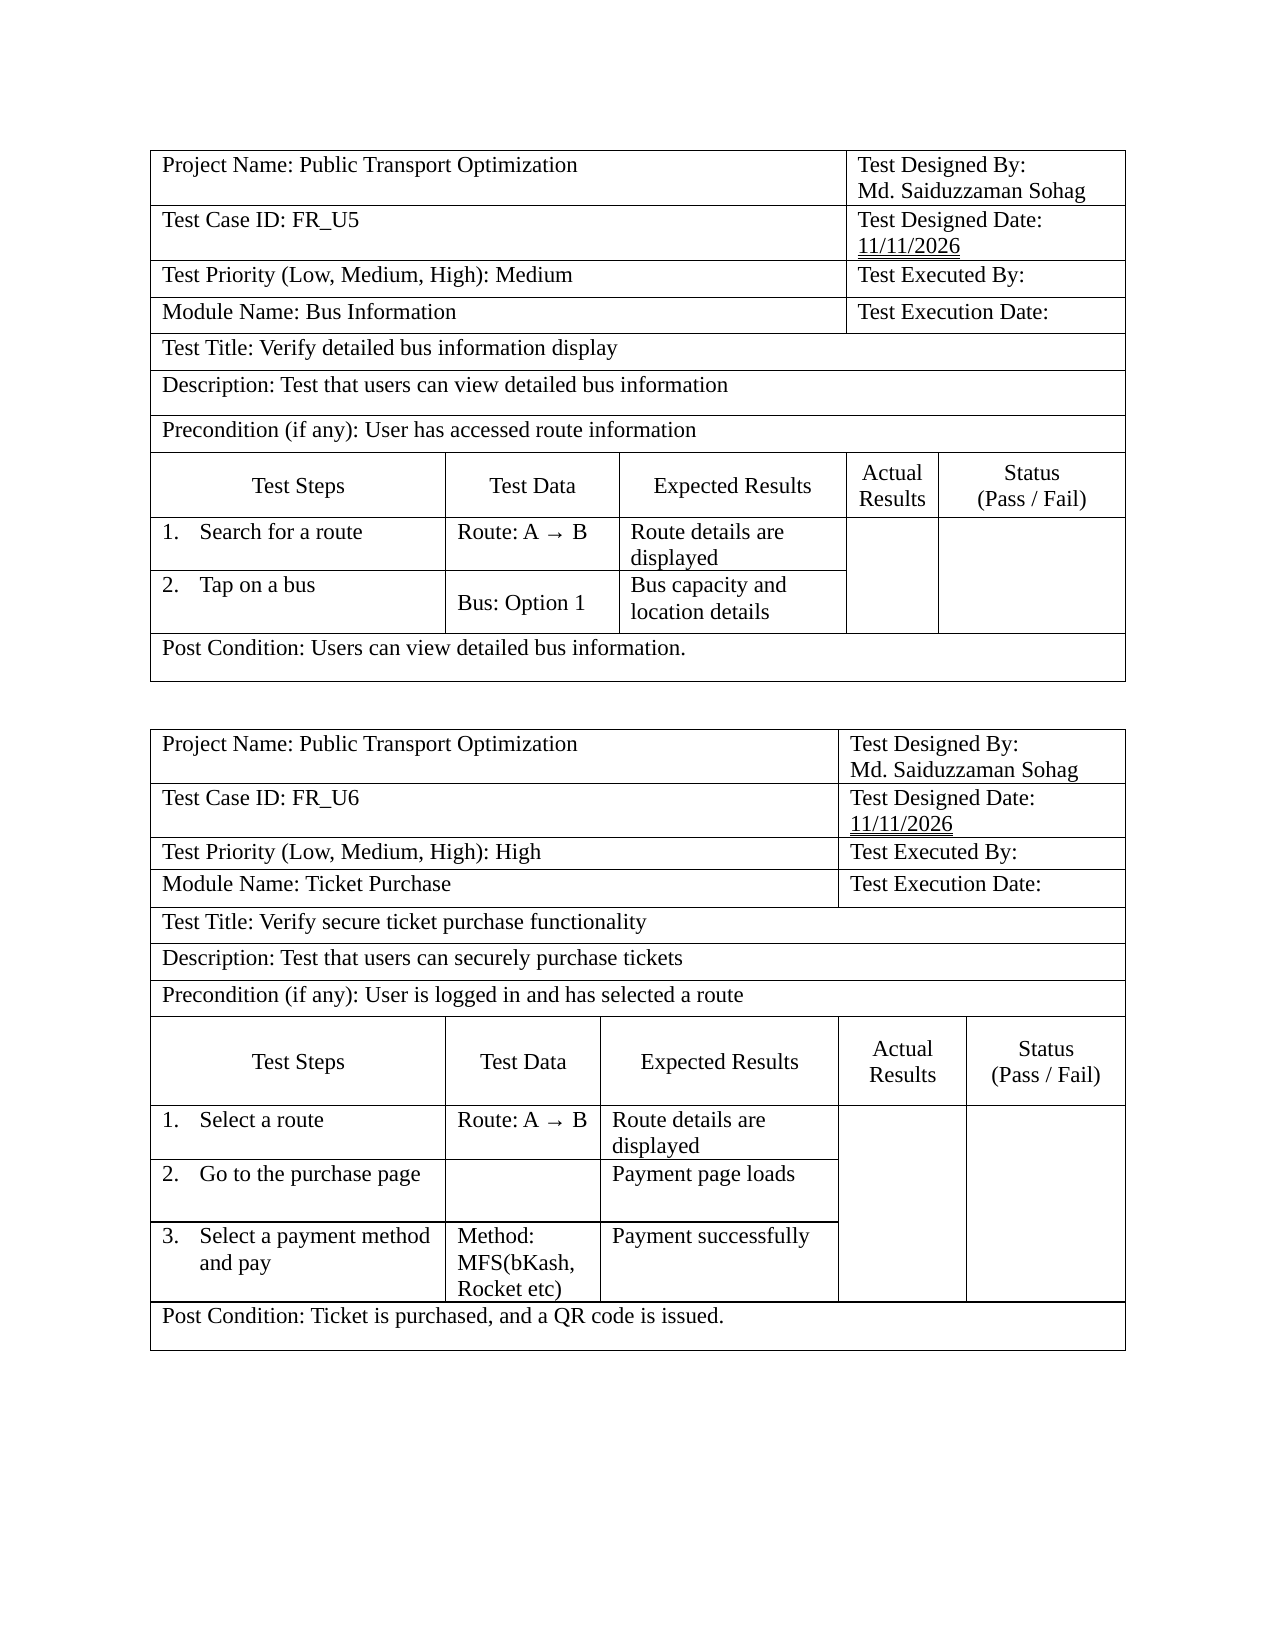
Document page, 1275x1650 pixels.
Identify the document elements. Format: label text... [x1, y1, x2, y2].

table_cell Precondition (if any): User has accessed route information [151, 416, 1125, 452]
table_cell Test Executed By: [847, 261, 1125, 297]
table_cell Select a payment method and pay [151, 1223, 445, 1301]
table_cell Payment successfully [601, 1223, 838, 1301]
table_cell Test Executed By: [839, 838, 1125, 869]
table_cell Test Designed Date: 12/25/2024 [847, 206, 1125, 260]
table_cell Route: A → B [446, 1106, 600, 1159]
table_cell [446, 1160, 600, 1221]
table_cell Expected Results [620, 453, 846, 517]
table_cell Test Priority (Low, Medium, High): Medium [151, 261, 846, 297]
table_cell Test Data [446, 453, 619, 517]
table_cell Route details are displayed [620, 518, 846, 570]
table_cell Status (Pass / Fail) [939, 453, 1125, 517]
table_cell [967, 1106, 1125, 1301]
table_cell Payment page loads [601, 1160, 838, 1221]
table_cell Module Name: Ticket Purchase [151, 870, 838, 907]
table_cell Post Condition: Ticket is purchased, and a QR code is issued. [151, 1303, 1125, 1350]
table_cell Status (Pass / Fail) [967, 1017, 1125, 1105]
table_cell Select a route [151, 1106, 445, 1159]
table_cell Test Steps [151, 453, 445, 517]
table_cell Actual Results [839, 1017, 966, 1105]
table_header Project Name: Public Transport Optimization [151, 730, 838, 783]
table_cell Description: Test that users can securely purchase tickets [151, 944, 1125, 980]
table_cell Test Title: Verify secure ticket purchase functionality [151, 908, 1125, 943]
table_cell Test Designed Date: 12/25/2024 [839, 784, 1125, 837]
table_cell Test Case ID: FR_U6 [151, 784, 838, 837]
table_cell Test Steps [151, 1017, 445, 1105]
table_cell [847, 518, 938, 633]
table_cell Module Name: Bus Information [151, 298, 846, 333]
table_cell Route: A → B [446, 518, 619, 570]
table_header Test Designed By: Md. Saiduzzaman Sohag [847, 151, 1125, 205]
table_header Test Designed By: Md. Saiduzzaman Sohag [839, 730, 1125, 783]
table_cell Test Title: Verify detailed bus information display [151, 334, 1125, 370]
table_cell Tap on a bus [151, 571, 445, 633]
table_cell Test Execution Date: [847, 298, 1125, 333]
table_cell Description: Test that users can view detailed bus information [151, 371, 1125, 415]
table_cell [939, 518, 1125, 633]
table_cell Test Data [446, 1017, 600, 1105]
table_cell Bus: Option 1 [446, 571, 619, 633]
table_cell Expected Results [601, 1017, 838, 1105]
table_cell Precondition (if any): User is logged in and has selected a route [151, 981, 1125, 1016]
table_cell Method: MFS(bKash, Rocket etc) [446, 1223, 600, 1301]
table_cell Go to the purchase page [151, 1160, 445, 1221]
table_cell Test Case ID: FR_U5 [151, 206, 846, 260]
table_cell Bus capacity and location details [620, 571, 846, 633]
table_cell Test Priority (Low, Medium, High): High [151, 838, 838, 869]
table_cell Post Condition: Users can view detailed bus information. [151, 634, 1125, 681]
table_header Project Name: Public Transport Optimization [151, 151, 846, 205]
table_cell Search for a route [151, 518, 445, 570]
table_cell [839, 1106, 966, 1301]
table_cell Route details are displayed [601, 1106, 838, 1159]
table_cell Test Execution Date: [839, 870, 1125, 907]
table_cell Actual Results [847, 453, 938, 517]
